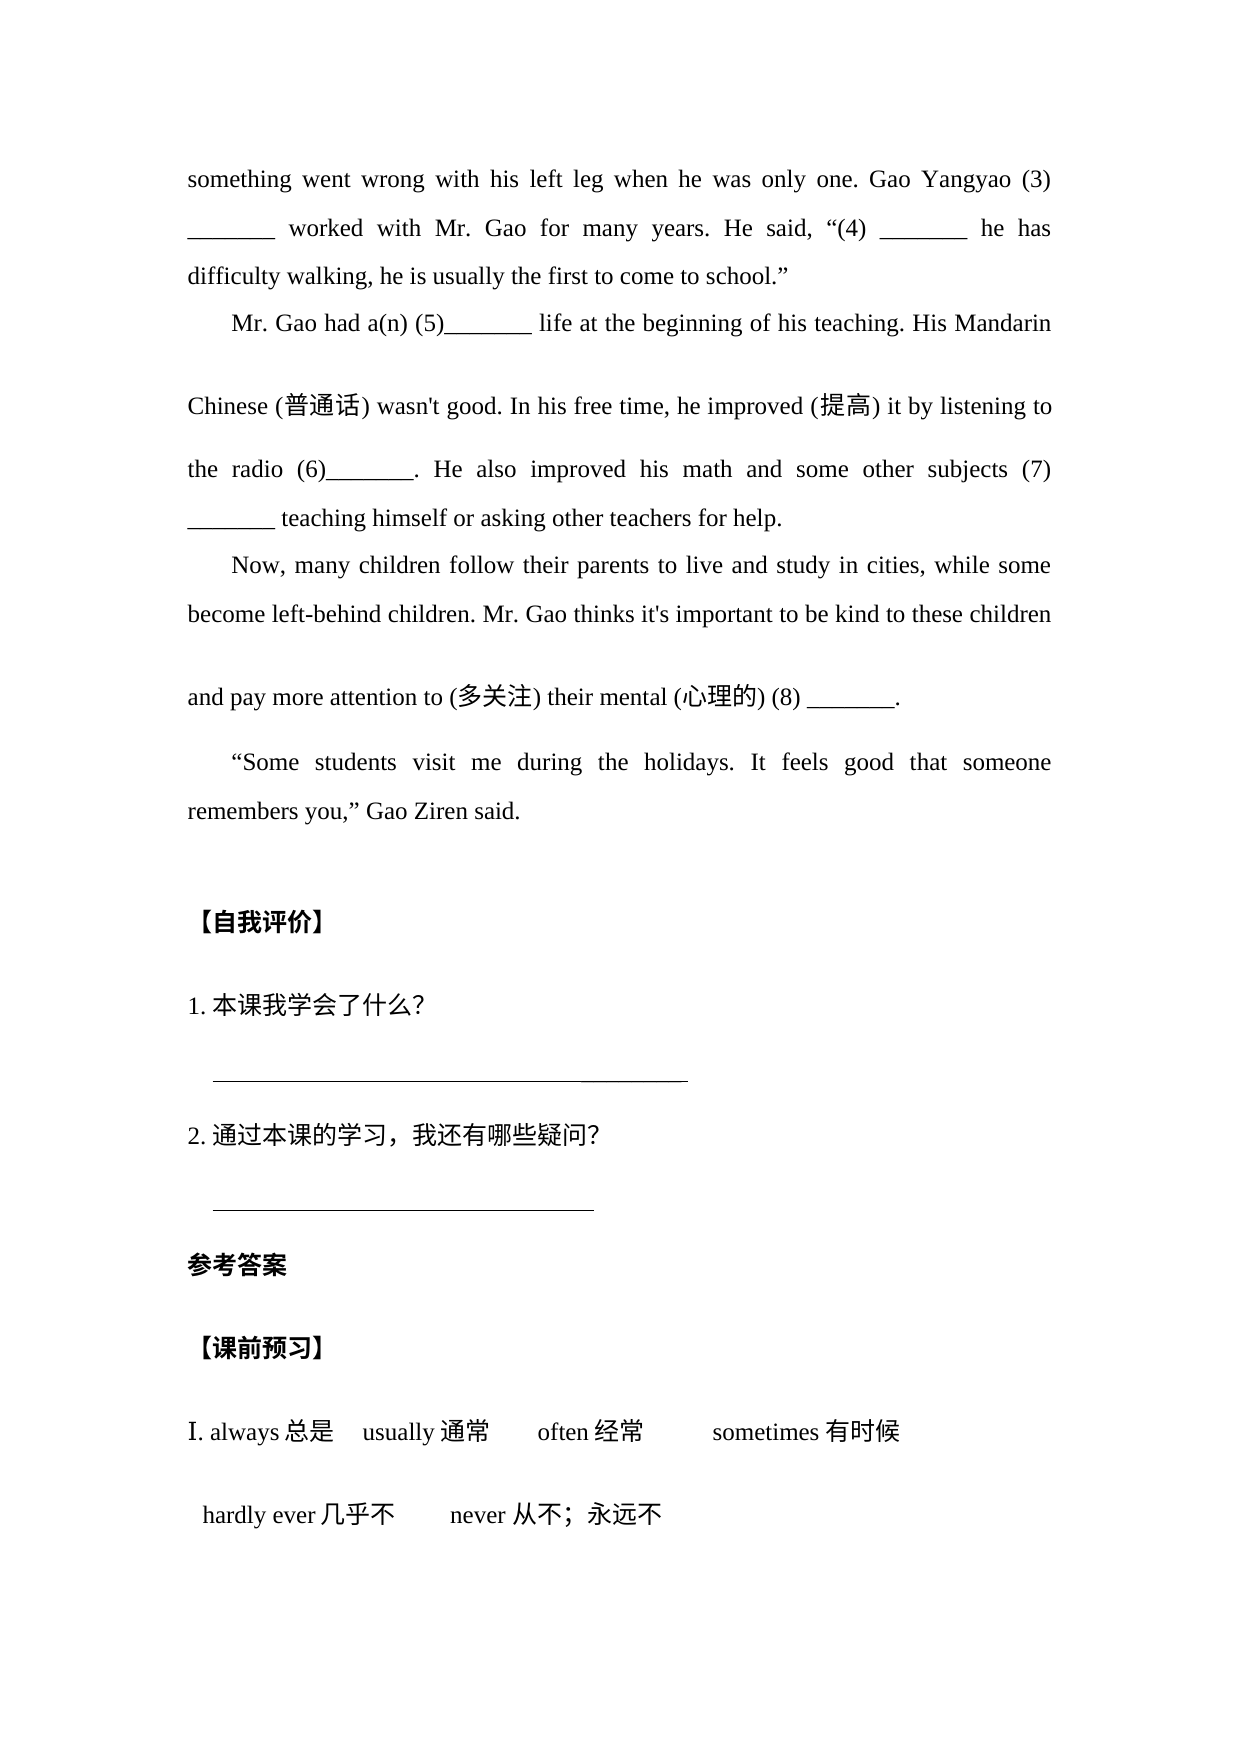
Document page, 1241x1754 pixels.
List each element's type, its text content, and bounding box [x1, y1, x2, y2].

text ________ [187, 1054, 1053, 1086]
text “Some students visit me during the holidays. It feels good that someone remembers you,” Gao Ziren said. [187, 745, 1053, 826]
text Ⅰ. always总是 usually通常 often经常 sometimes 有时候 [187, 1397, 1053, 1462]
text hardly ever几乎不 never 从不；永远不 [187, 1480, 1053, 1545]
text Now, many children follow their parents to live and study in cities, while some become left-behind children. Mr. Gao thinks it's important to be kind to these children and pay more attention to (多关注) their mental (心理的) (8) _______. [187, 548, 1053, 727]
list 通过本课的学习，我还有哪些疑问？ [187, 1101, 1053, 1166]
list 本课我学会了什么？ [187, 971, 1053, 1036]
text 【自我评价】 [187, 888, 1053, 953]
text Mr. Gao had a(n) (5)_______ life at the beginning of his teaching. His Mandarin Chinese (普通话) wasn't good. In his free time, he improved (提高) it by listening to the radio (6)_______. He also improved his math and some other subjects (7) _______ teaching himself or asking other teachers for help. [187, 306, 1053, 534]
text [187, 162, 1053, 292]
text 参考答案 [187, 1231, 1053, 1296]
text 【课前预习】 [187, 1314, 1053, 1379]
